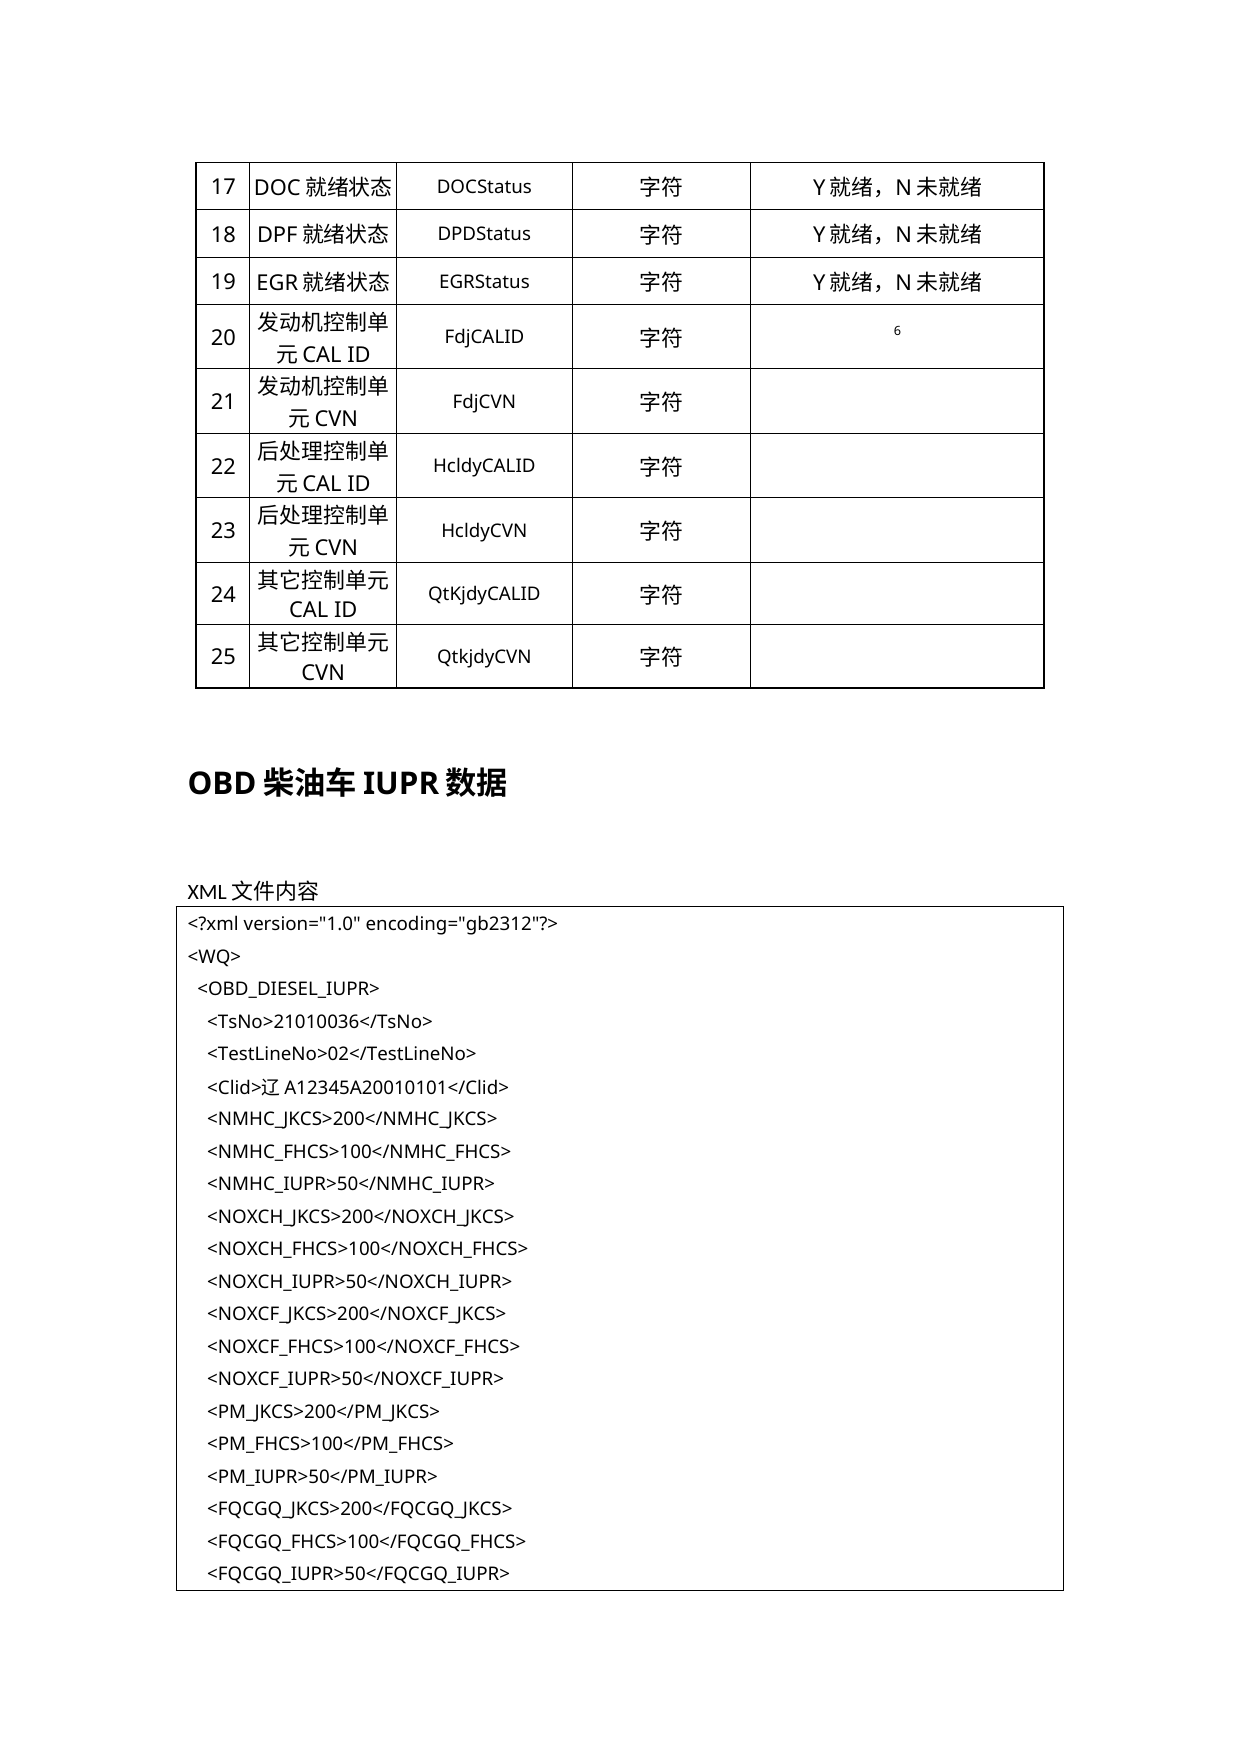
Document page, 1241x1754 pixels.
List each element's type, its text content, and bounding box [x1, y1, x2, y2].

table_cell 18 [197, 210, 249, 257]
table_cell 21 [197, 369, 249, 433]
table_cell 字符 [573, 163, 750, 209]
table_cell 字符 [573, 258, 750, 304]
table_cell EGR就绪状态 [250, 258, 396, 304]
table_cell 其它控制单元CVN [250, 625, 396, 687]
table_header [177, 907, 1063, 1590]
table_cell 25 [197, 625, 249, 687]
table_cell 20 [197, 305, 249, 368]
table_cell 发动机控制单元CVN [250, 369, 396, 433]
table_cell 其它控制单元CAL ID [250, 563, 396, 624]
table_cell HcldyCALID [397, 434, 572, 497]
table_cell EGRStatus [397, 258, 572, 304]
table_cell 发动机控制单元CAL ID [250, 305, 396, 368]
table_cell FdjCVN [397, 369, 572, 433]
text XML文件内容 [187, 874, 1053, 906]
table_cell 字符 [573, 563, 750, 624]
table_cell [751, 625, 1043, 687]
table_cell DPDStatus [397, 210, 572, 257]
table_cell [751, 498, 1043, 562]
table_cell 字符 [573, 210, 750, 257]
table_cell Y就绪，N未就绪 [751, 210, 1043, 257]
table_cell 17 [197, 163, 249, 209]
table_cell QtKjdyCALID [397, 563, 572, 624]
table_cell 字符 [573, 369, 750, 433]
table_cell Y就绪，N未就绪 [751, 258, 1043, 304]
table_cell 22 [197, 434, 249, 497]
table_cell [751, 563, 1043, 624]
table_cell 19 [197, 258, 249, 304]
table_cell HcldyCVN [397, 498, 572, 562]
table_cell DOC就绪状态 [250, 163, 396, 209]
table_cell FdjCALID [397, 305, 572, 368]
table_cell 字符 [573, 625, 750, 687]
table_cell 6 [751, 305, 1043, 368]
table_cell [751, 369, 1043, 433]
table_cell Y就绪，N未就绪 [751, 163, 1043, 209]
table_cell 字符 [573, 498, 750, 562]
table_cell 后处理控制单元CAL ID [250, 434, 396, 497]
table_cell DOCStatus [397, 163, 572, 209]
table_cell 后处理控制单元CVN [250, 498, 396, 562]
table_cell 字符 [573, 434, 750, 497]
table_cell 字符 [573, 305, 750, 368]
table_cell [751, 434, 1043, 497]
table_cell 23 [197, 498, 249, 562]
subtitle OBD柴油车IUPR数据 [187, 748, 1053, 813]
table_cell 24 [197, 563, 249, 624]
table_cell DPF就绪状态 [250, 210, 396, 257]
table_cell QtkjdyCVN [397, 625, 572, 687]
